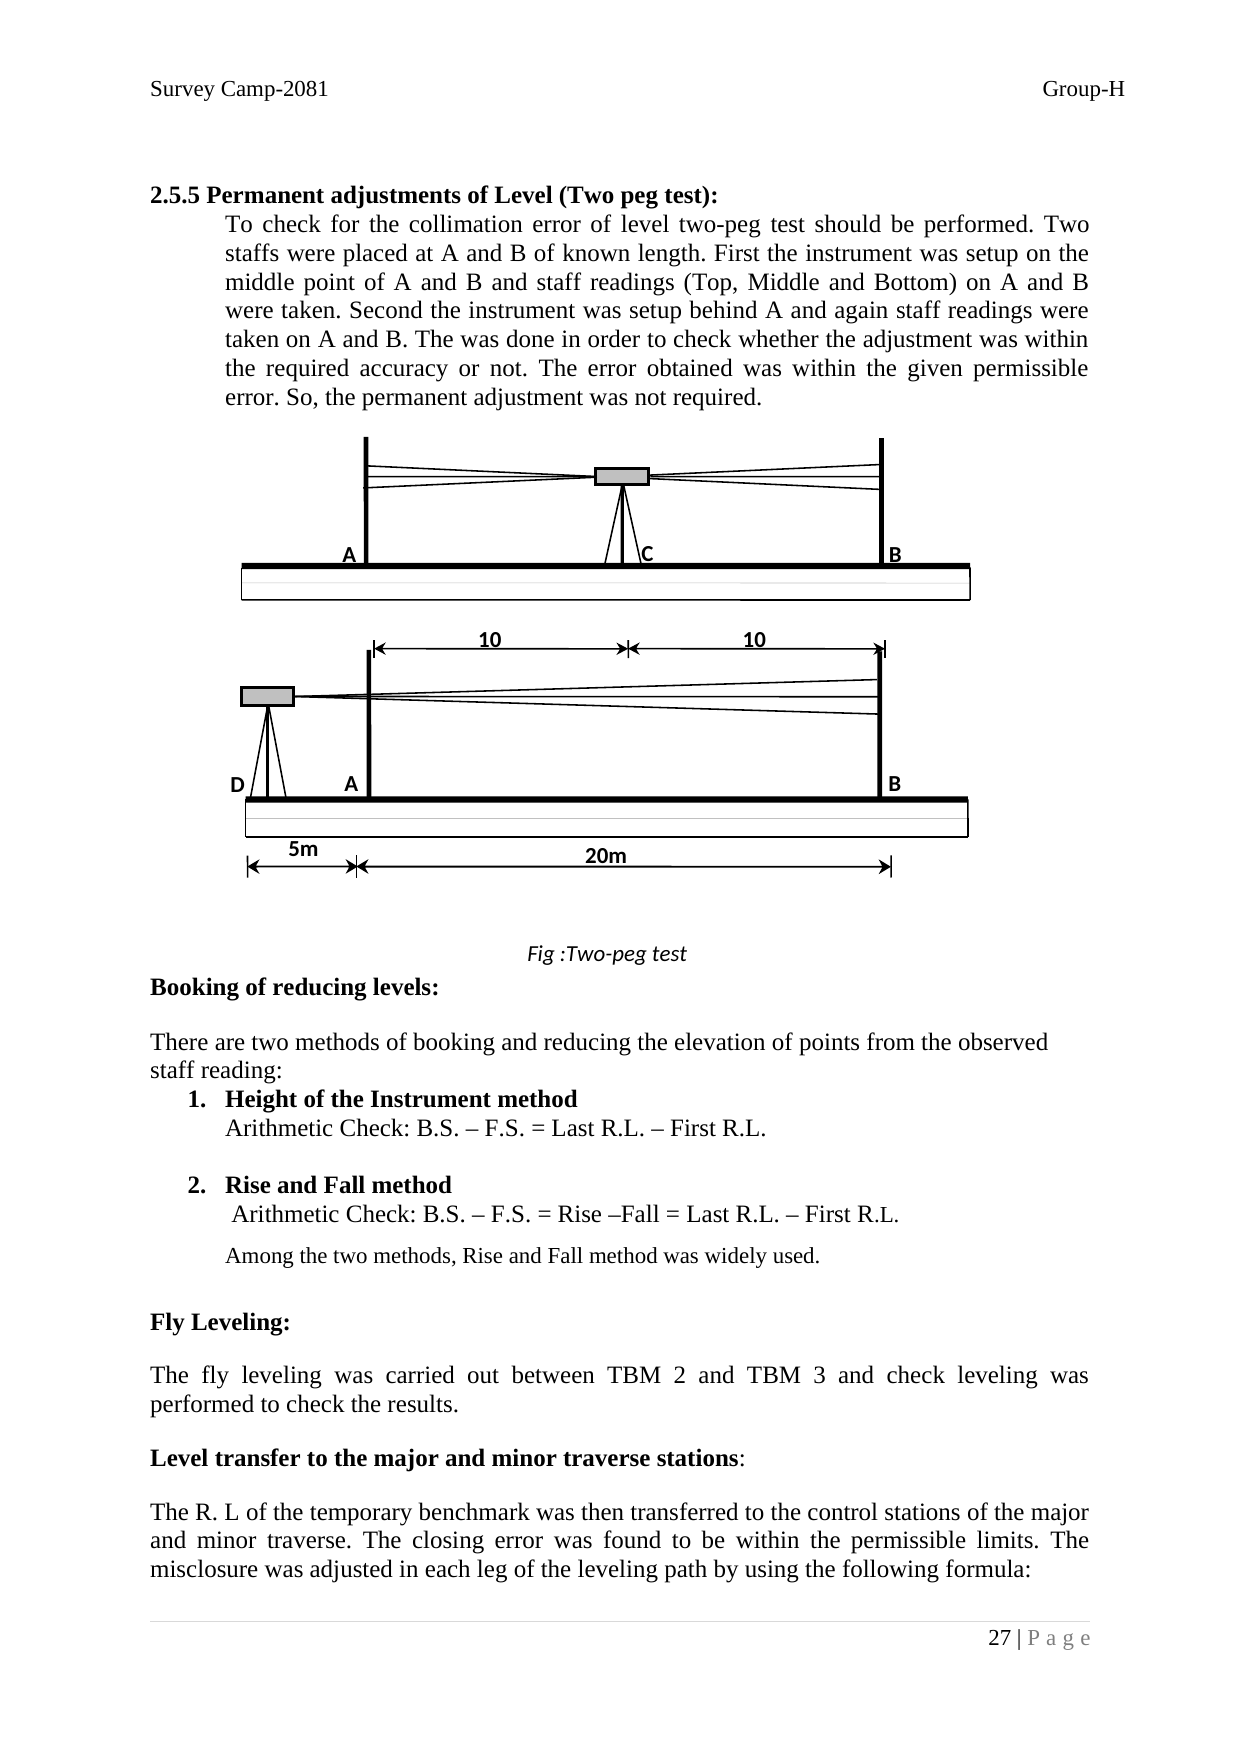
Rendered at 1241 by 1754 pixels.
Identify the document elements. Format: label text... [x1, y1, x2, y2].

text Level transfer to the major and minor traverse stations: [150, 1443, 1090, 1472]
text Fig :Two-peg test [150, 939, 1090, 967]
list Among the two methods, Rise and Fall method was widely used. [225, 1242, 1090, 1269]
subtitle 2.5.5 Permanent adjustments of Level (Two peg test): [150, 181, 1090, 209]
list Arithmetic Check: B.S. – F.S. = Last R.L. – First R.L. [225, 1113, 1090, 1142]
text The fly leveling was carried out between TBM 2 and TBM 3 and check leveling was performed to check the results. [150, 1361, 1090, 1418]
list Arithmetic Check: B.S. – F.S. = Rise –Fall = Last R.L. – First R.L. [225, 1199, 1090, 1228]
text Fly Leveling: [150, 1307, 1090, 1336]
text There are two methods of booking and reducing the elevation of points from the observed staff reading: [150, 1027, 1090, 1084]
text The R. L of the temporary benchmark was then transferred to the control stations of the major and minor traverse. The closing error was found to be within the permissible limits. The misclosure was adjusted in each leg of the leveling path by using the following formula: [150, 1497, 1090, 1583]
list Height of the Instrument method [187, 1084, 1090, 1113]
list Rise and Fall method [187, 1170, 1090, 1199]
list To check for the collimation error of level two-peg test should be performed. Two staffs were placed at A and B of known length. First the instrument was setup on the middle point of A and B and staff readings (Top, Middle and Bottom) on A and B were taken. Second the instrument was setup behind A and again staff readings were taken on A and B. The was done in order to check whether the adjustment was within the required accuracy or not. The error obtained was within the given permissible error. So, the permanent adjustment was not required. [225, 209, 1090, 411]
subtitle Booking of reducing levels: [150, 972, 1090, 1000]
